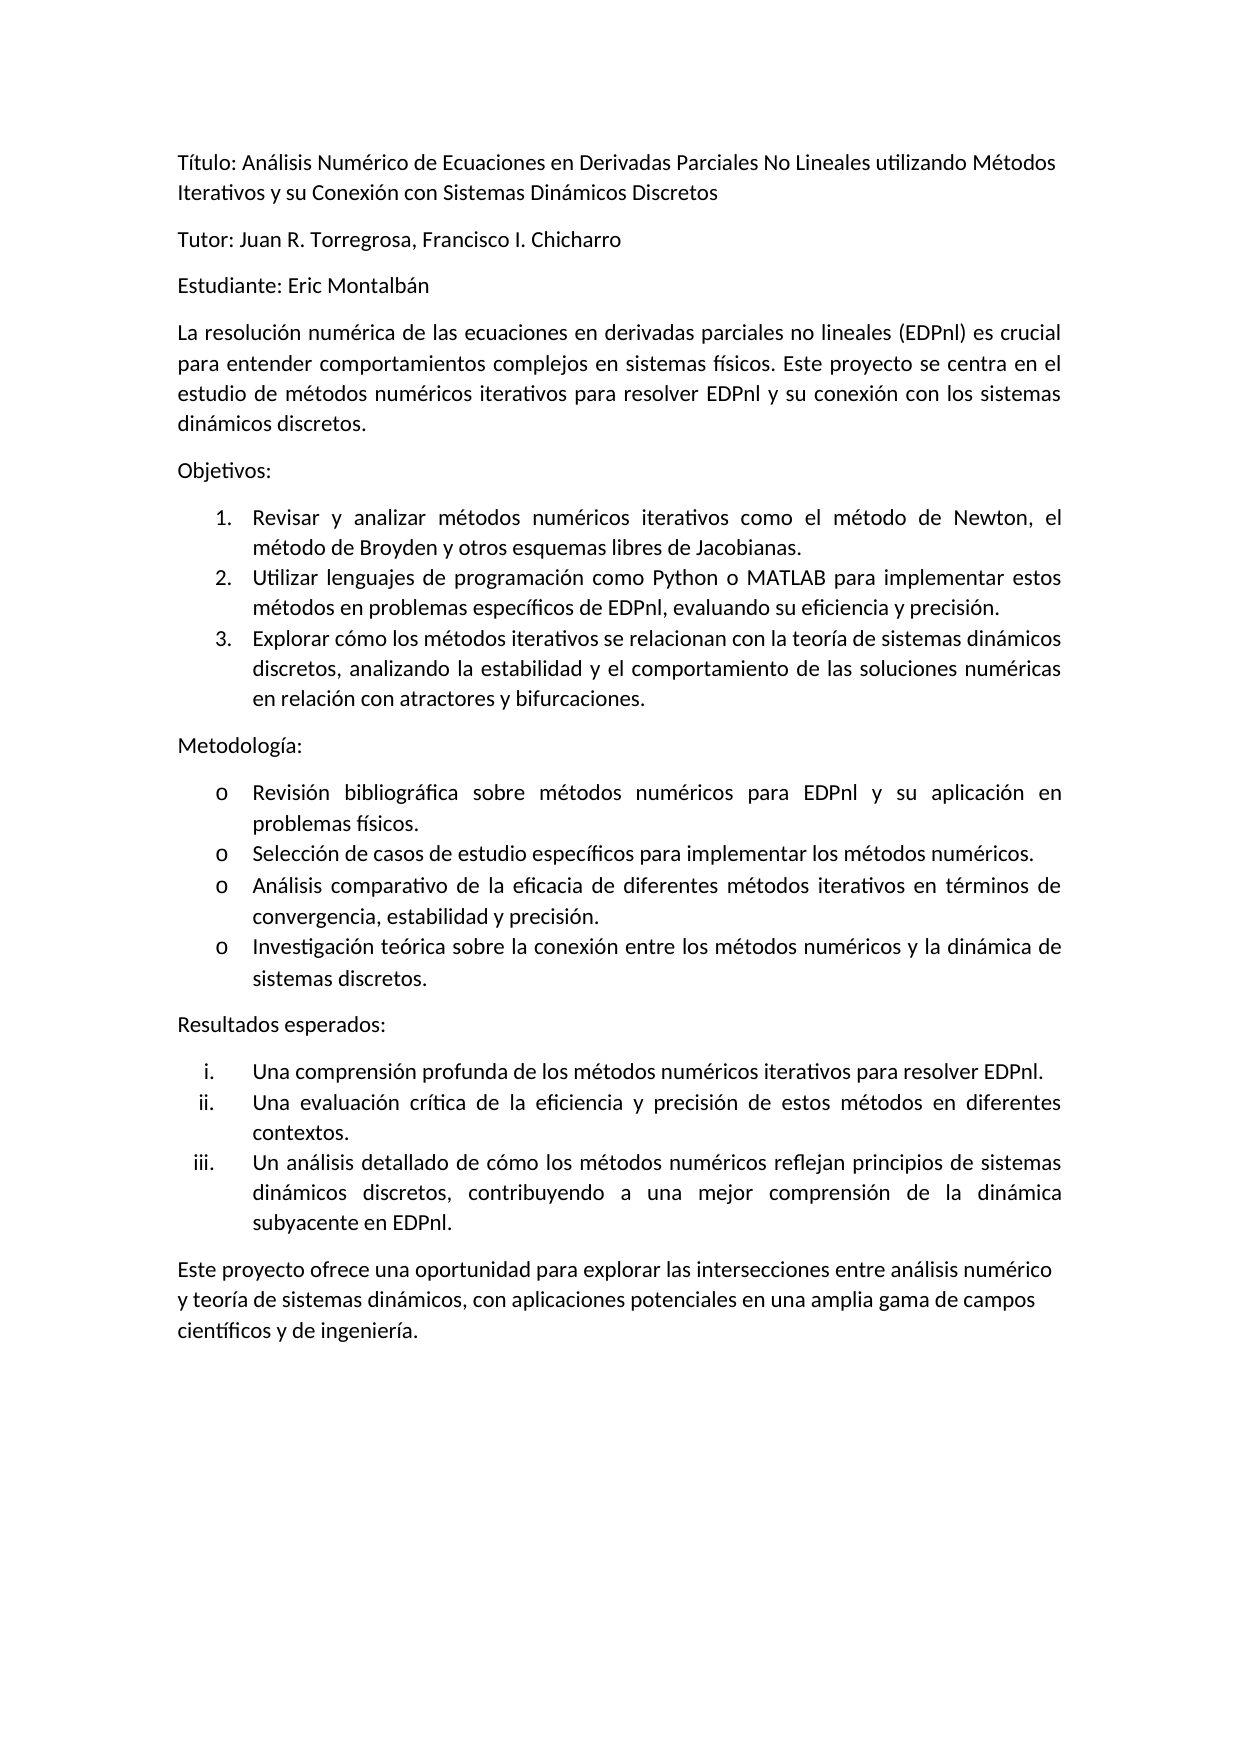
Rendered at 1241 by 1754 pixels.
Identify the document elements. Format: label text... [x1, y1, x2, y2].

list Análisis comparativo de la eficacia de diferentes métodos iterativos en términos de convergencia, estabilidad y precisión. [215, 871, 1063, 930]
text Estudiante: Eric Montalbán [177, 272, 1063, 299]
list Revisar y analizar métodos numéricos iterativos como el método de Newton, el método de Broyden y otros esquemas libres de Jacobianas. [215, 503, 1063, 561]
text Metodología: [177, 731, 1063, 759]
text La resolución numérica de las ecuaciones en derivadas parciales no lineales (EDPnl) es crucial para entender comportamientos complejos en sistemas físicos. Este proyecto se centra en el estudio de métodos numéricos iterativos para resolver EDPnl y su conexión con los sistemas dinámicos discretos. [177, 318, 1063, 437]
list Una comprensión profunda de los métodos numéricos iterativos para resolver EDPnl. [215, 1057, 1063, 1086]
text Resultados esperados: [177, 1011, 1063, 1039]
list Investigación teórica sobre la conexión entre los métodos numéricos y la dinámica de sistemas discretos. [215, 932, 1063, 992]
list Utilizar lenguajes de programación como Python o MATLAB para implementar estos métodos en problemas específicos de EDPnl, evaluando su eficiencia y precisión. [215, 563, 1063, 621]
text Tutor: Juan R. Torregrosa, Francisco I. Chicharro [177, 225, 1063, 253]
text Este proyecto ofrece una oportunidad para explorar las intersecciones entre análisis numérico y teoría de sistemas dinámicos, con aplicaciones potenciales en una amplia gama de campos científicos y de ingeniería. [177, 1255, 1063, 1344]
text Objetivos: [177, 456, 1063, 484]
list Revisión bibliográfica sobre métodos numéricos para EDPnl y su aplicación en problemas físicos. [215, 778, 1063, 837]
list Explorar cómo los métodos iterativos se relacionan con la teoría de sistemas dinámicos discretos, analizando la estabilidad y el comportamiento de las soluciones numéricas en relación con atractores y bifurcaciones. [215, 624, 1063, 712]
list Selección de casos de estudio específicos para implementar los métodos numéricos. [215, 839, 1063, 868]
list Un análisis detallado de cómo los métodos numéricos reflejan principios de sistemas dinámicos discretos, contribuyendo a una mejor comprensión de la dinámica subyacente en EDPnl. [215, 1148, 1063, 1237]
text Título: Análisis Numérico de Ecuaciones en Derivadas Parciales No Lineales utilizando Métodos Iterativos y su Conexión con Sistemas Dinámicos Discretos [177, 148, 1063, 206]
list Una evaluación crítica de la eficiencia y precisión de estos métodos en diferentes contextos. [215, 1088, 1063, 1146]
